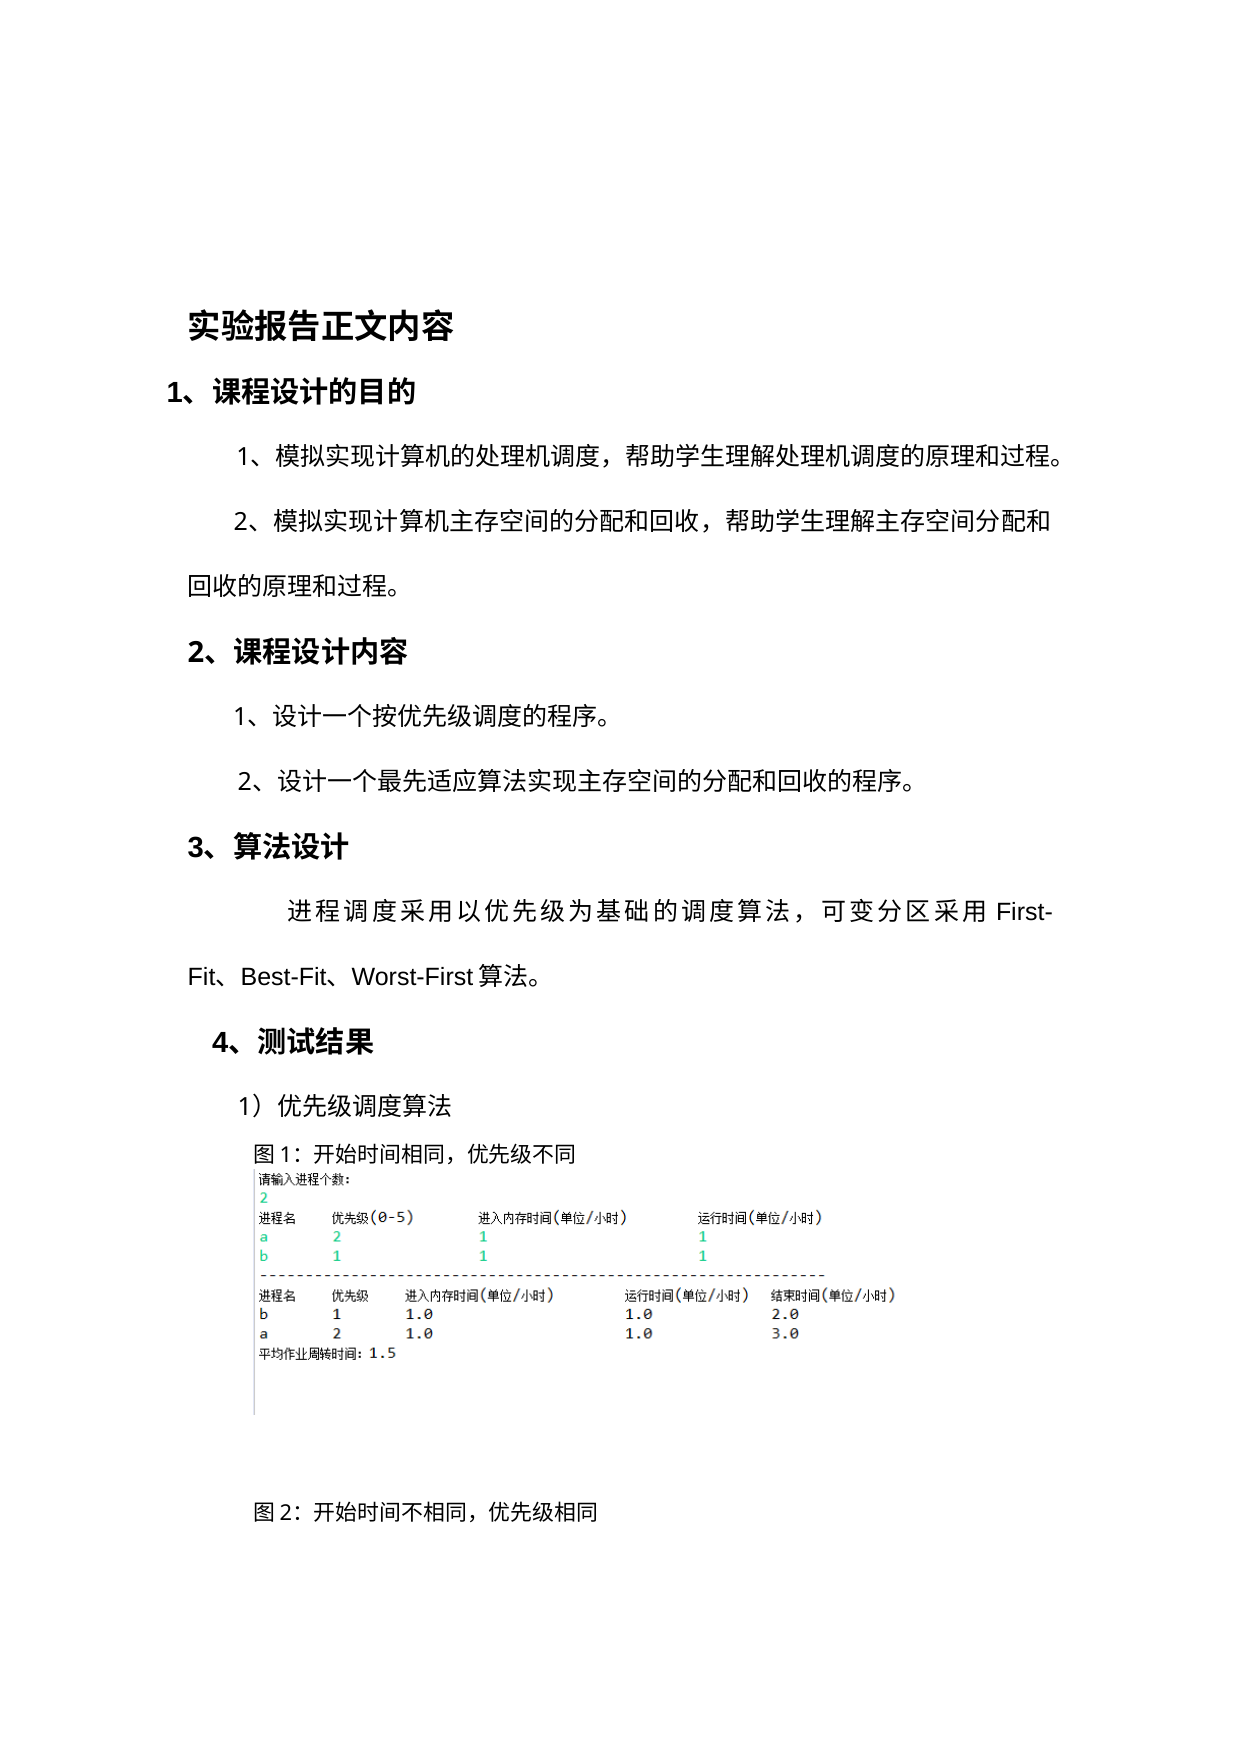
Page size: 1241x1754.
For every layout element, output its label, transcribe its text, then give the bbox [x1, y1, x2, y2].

text 图1：开始时间相同，优先级不同 [187, 1137, 1053, 1169]
list 进程调度采用以优先级为基础的调度算法，可变分区采用First-Fit、Best-Fit、Worst-First算法。 4、测试结果 [187, 877, 1053, 1072]
list 2、模拟实现计算机主存空间的分配和回收，帮助学生理解主存空间分配和回收的原理和过程。 [187, 487, 1053, 617]
list 算法设计 [187, 812, 1053, 877]
text 实验报告正文内容 [187, 292, 1053, 357]
list 1、模拟实现计算机的处理机调度，帮助学生理解处理机调度的原理和过程。 [187, 422, 1053, 487]
list 课程设计内容 [187, 617, 1053, 682]
list 1、设计一个按优先级调度的程序。 [187, 682, 1053, 747]
text 1）优先级调度算法 [187, 1072, 1053, 1137]
text 图2：开始时间不相同，优先级相同 [187, 1494, 1053, 1527]
list 2、设计一个最先适应算法实现主存空间的分配和回收的程序。 [187, 747, 1053, 812]
list 课程设计的目的 [166, 357, 1053, 422]
picture [253, 1169, 1119, 1415]
